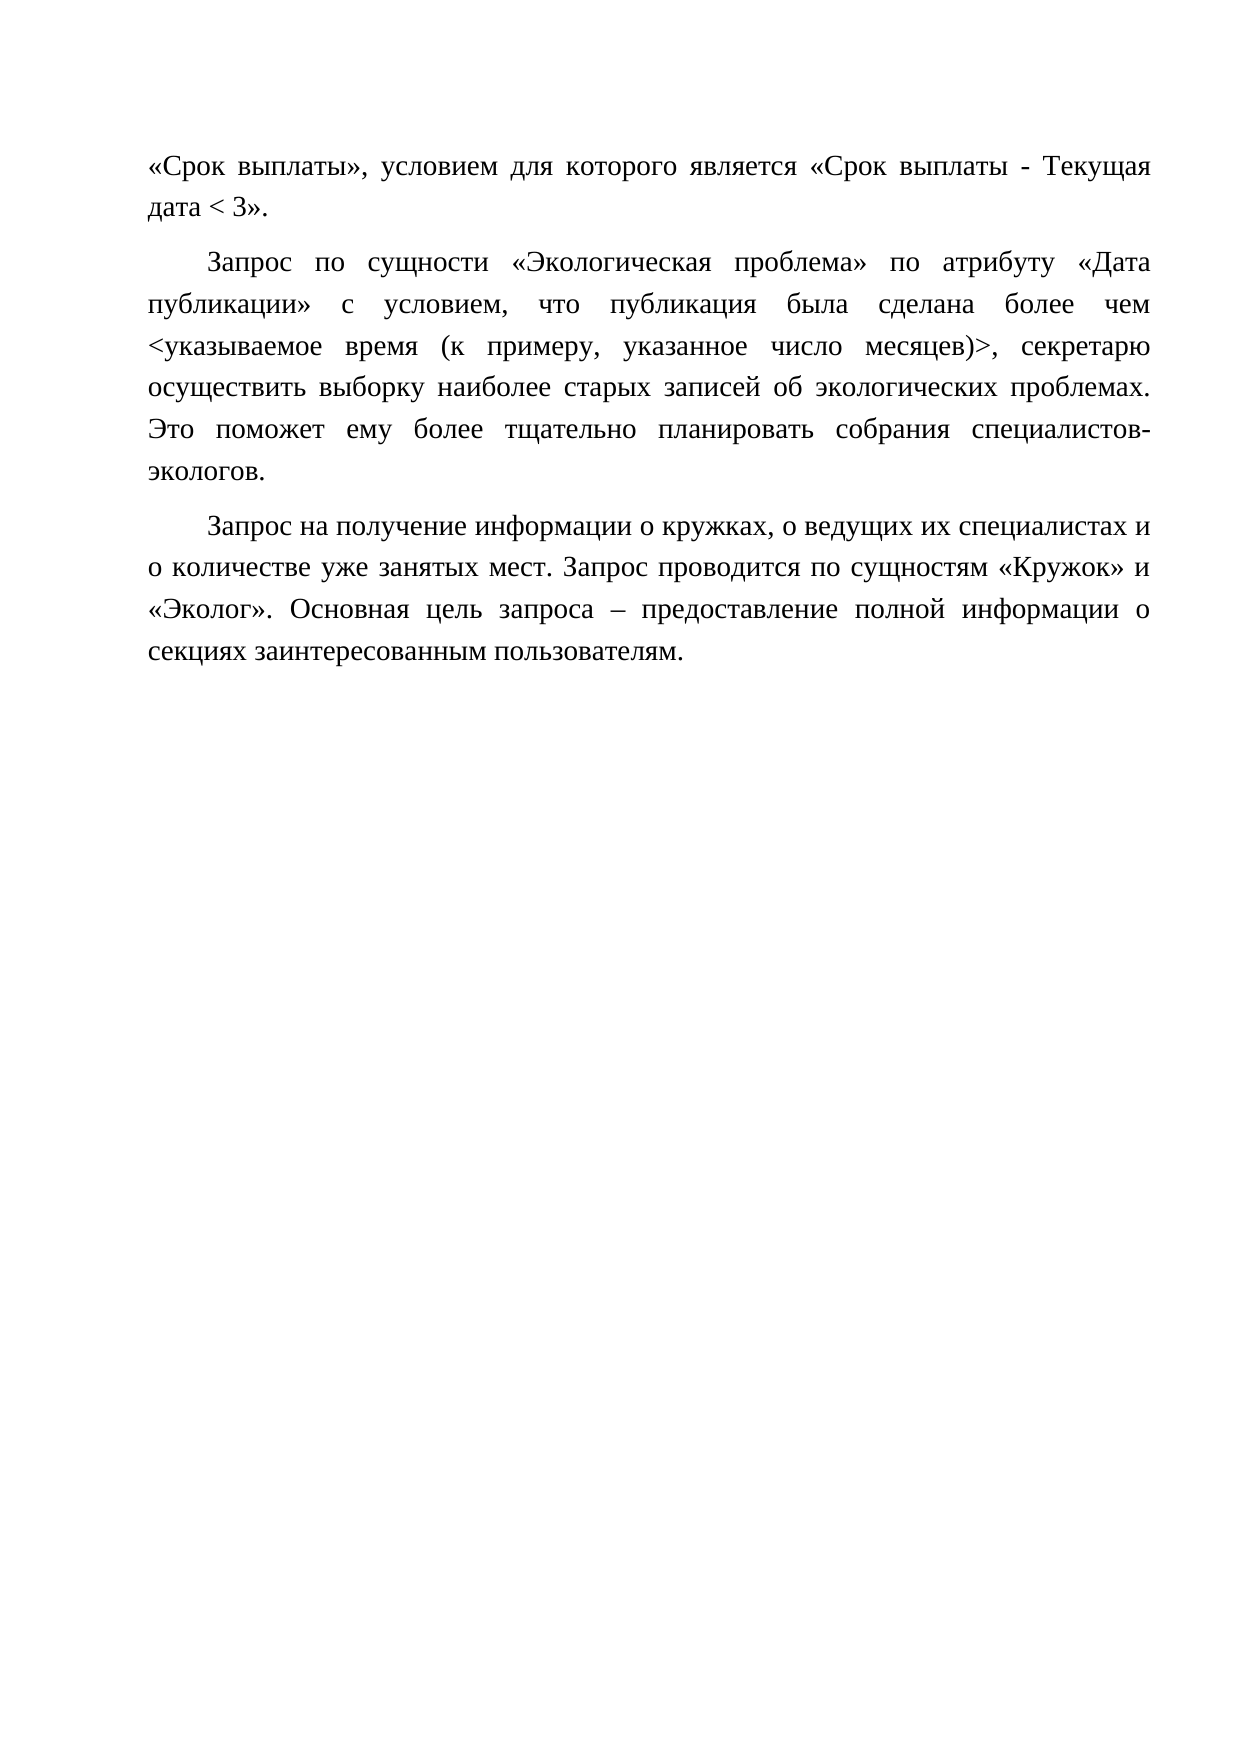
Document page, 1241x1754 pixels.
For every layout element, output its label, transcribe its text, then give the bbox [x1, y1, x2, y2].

text Запрос на получение информации о кружках, о ведущих их специалистах и о количестве уже занятых мест. Запрос проводится по сущностям «Кружок» и «Эколог». Основная цель запроса – предоставление полной информации о секциях заинтересованным пользователям. [148, 508, 1152, 667]
text Запрос по сущности «Экологическая проблема» по атрибуту «Дата публикации» с условием, что публикация была сделана более чем <указываемое время (к примеру, указанное число месяцев)>, секретарю осуществить выборку наиболее старых записей об экологических проблемах. Это поможет ему более тщательно планировать собрания специалистов-экологов. [148, 244, 1152, 487]
